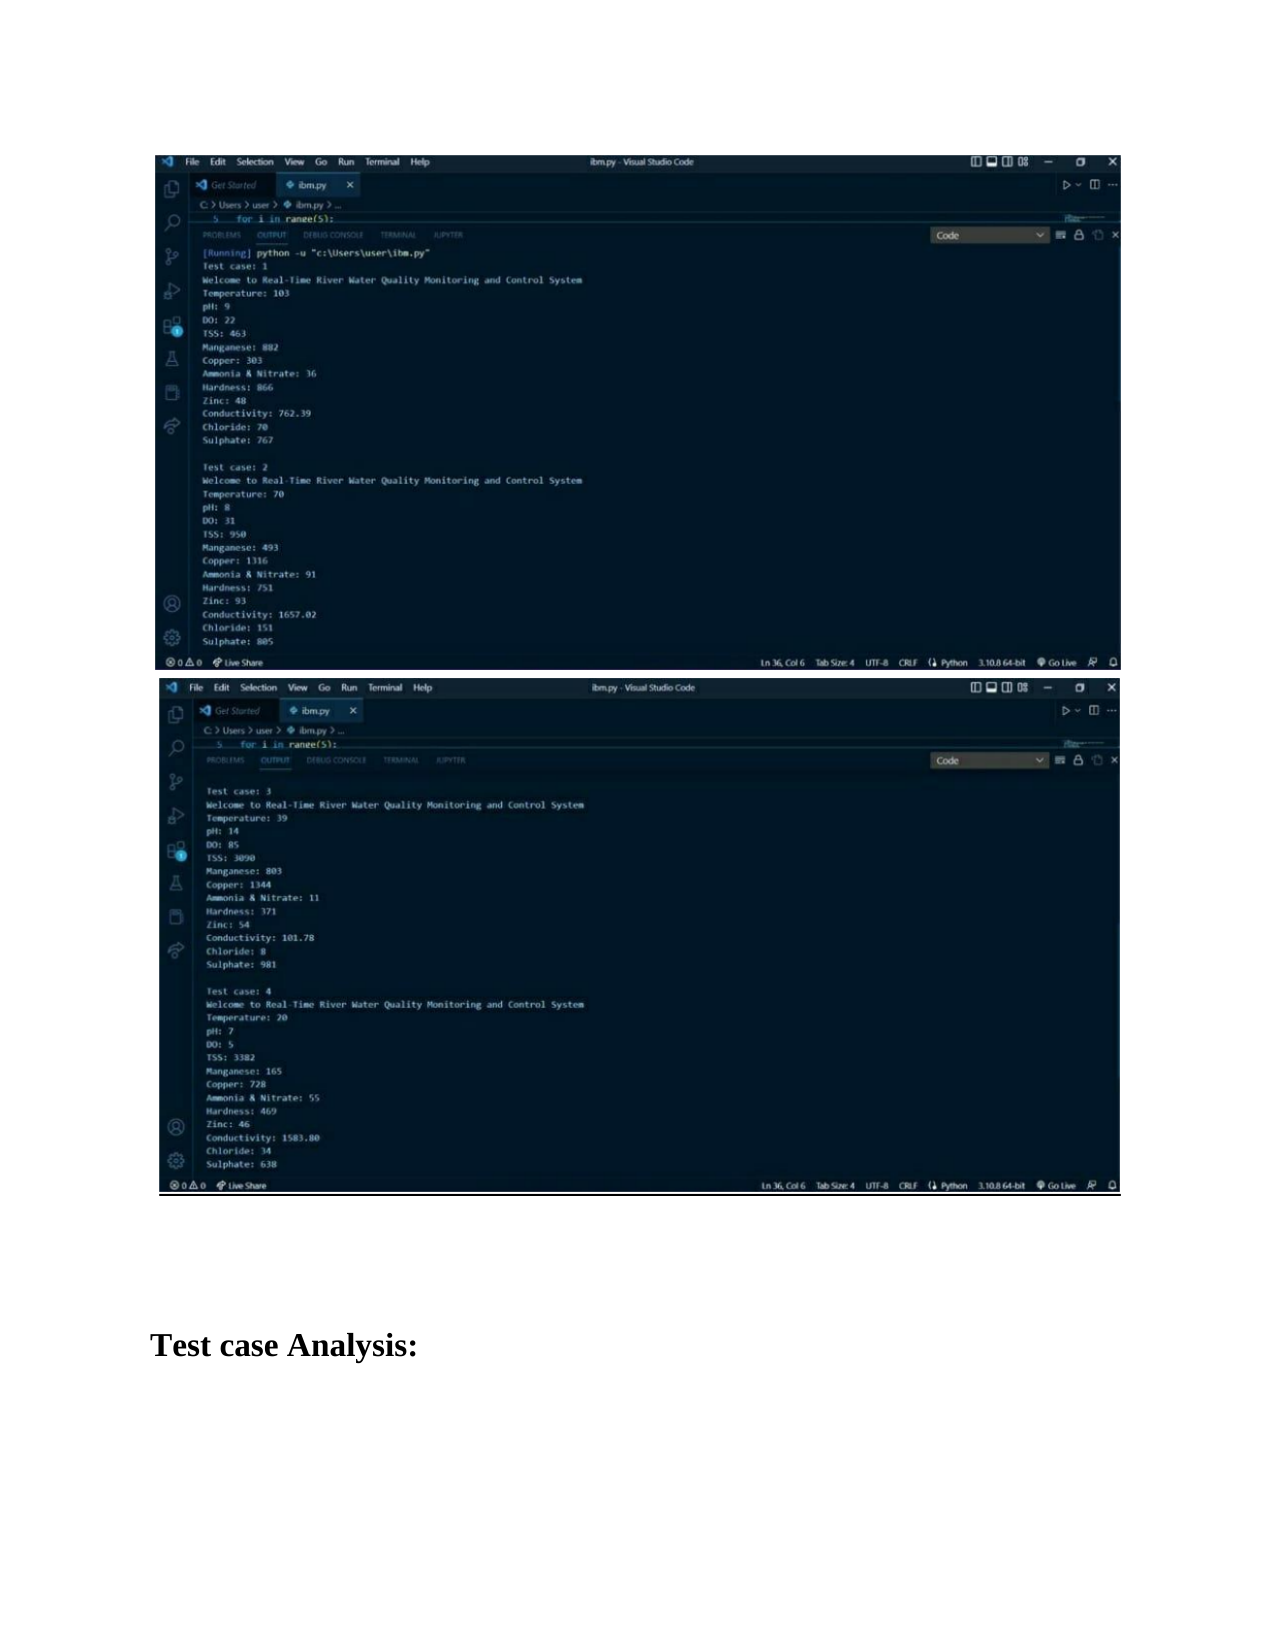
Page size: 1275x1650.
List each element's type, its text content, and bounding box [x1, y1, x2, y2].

picture [150, 675, 1125, 1196]
text Test case Analysis: [150, 1326, 1125, 1364]
picture [150, 150, 1125, 672]
